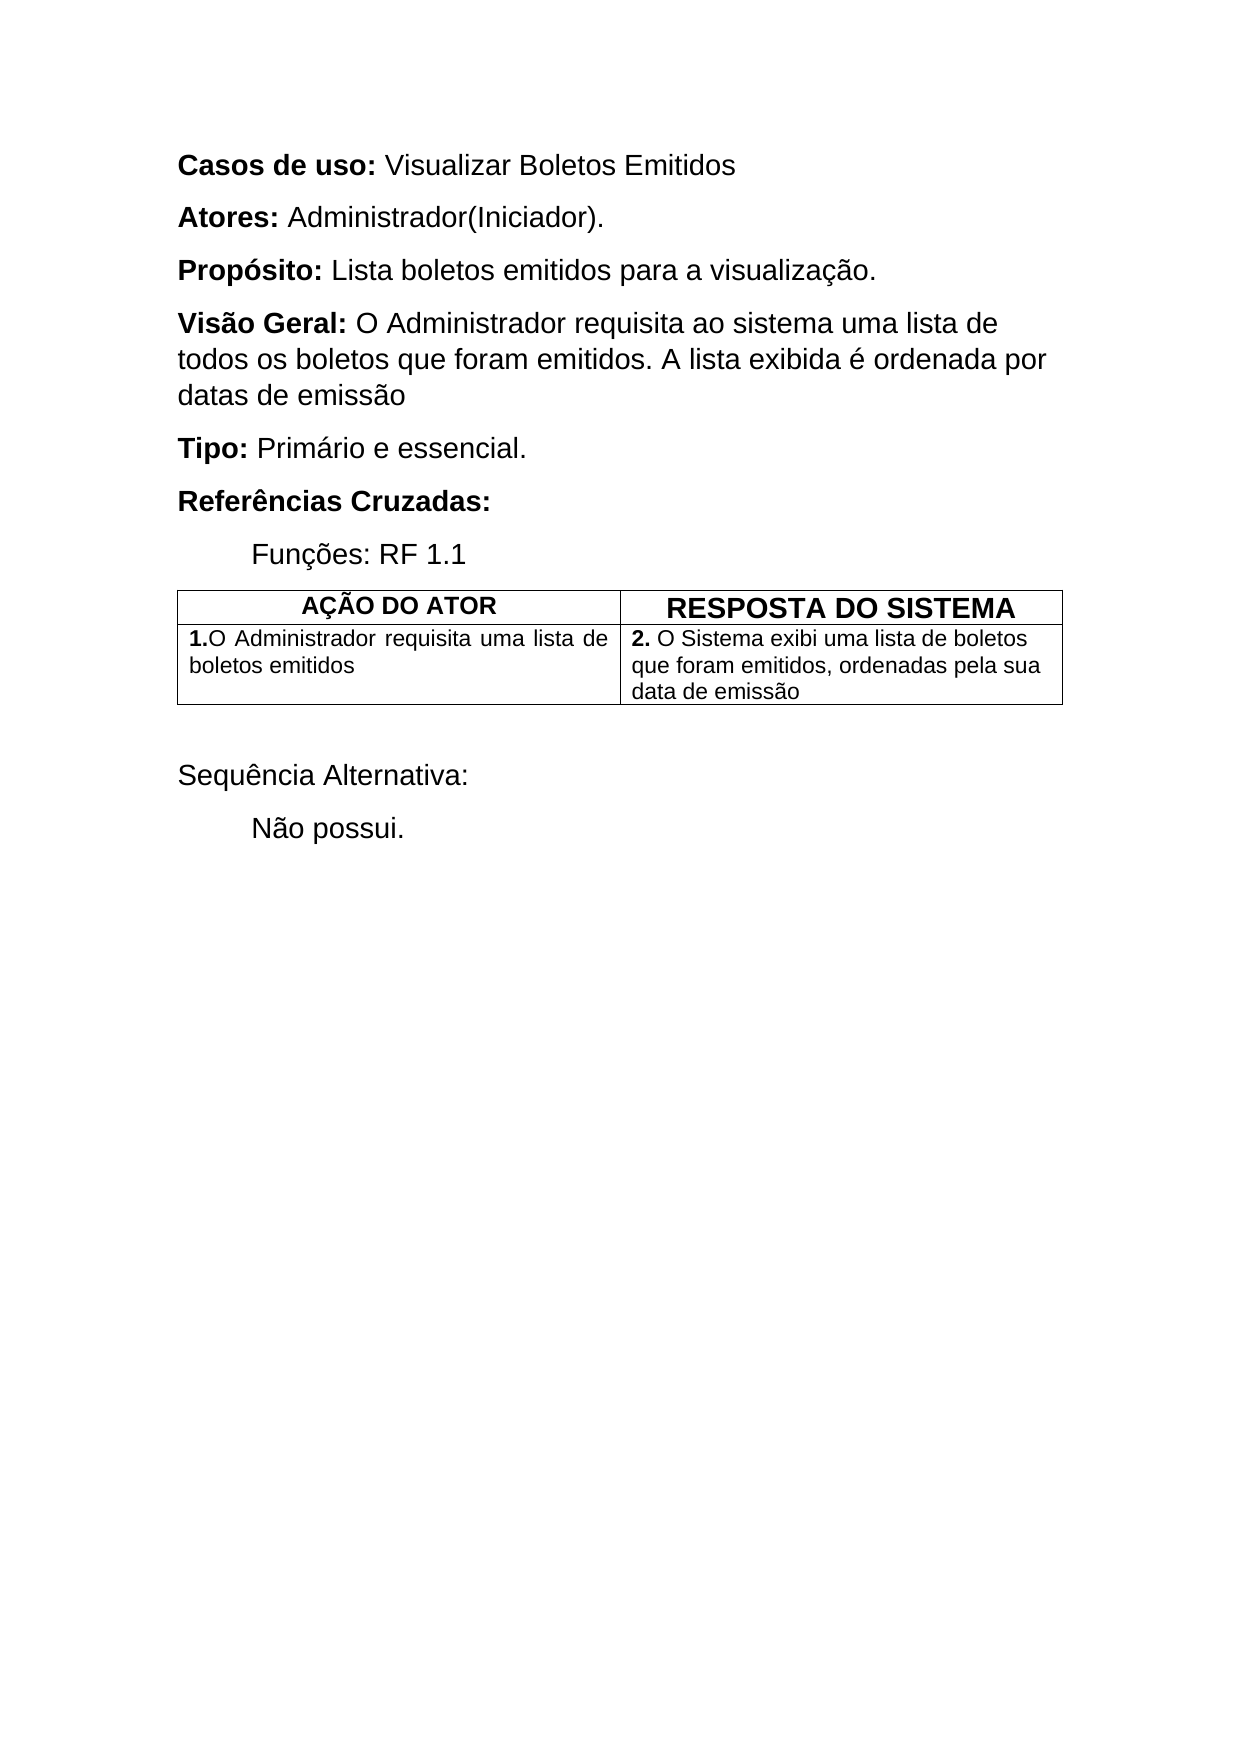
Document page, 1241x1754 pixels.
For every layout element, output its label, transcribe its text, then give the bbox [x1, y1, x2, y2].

text Visão Geral: O Administrador requisita ao sistema uma lista de todos os boletos que foram emitidos. A lista exibida é ordenada por datas de emissão [177, 306, 1063, 412]
text Tipo: Primário e essencial. [177, 431, 1063, 465]
text Casos de uso: Visualizar Boletos Emitidos [177, 148, 1063, 181]
text Atores: Administrador(Iniciador). [177, 200, 1063, 234]
table_header RESPOSTA DO SISTEMA [621, 591, 1062, 624]
text Funções: RF 1.1 [177, 537, 1063, 570]
text Propósito: Lista boletos emitidos para a visualização. [177, 253, 1063, 287]
table_cell 1.O Administrador requisita uma lista de boletos emitidos [178, 625, 620, 704]
text Referências Cruzadas: [177, 484, 1063, 517]
text Sequência Alternativa: [177, 758, 1063, 792]
text Não possui. [177, 811, 1063, 844]
table_header AÇÃO DO ATOR [178, 591, 620, 624]
table_cell 2. O Sistema exibi uma lista de boletos que foram emitidos, ordenadas pela sua data de emissão [621, 625, 1062, 704]
